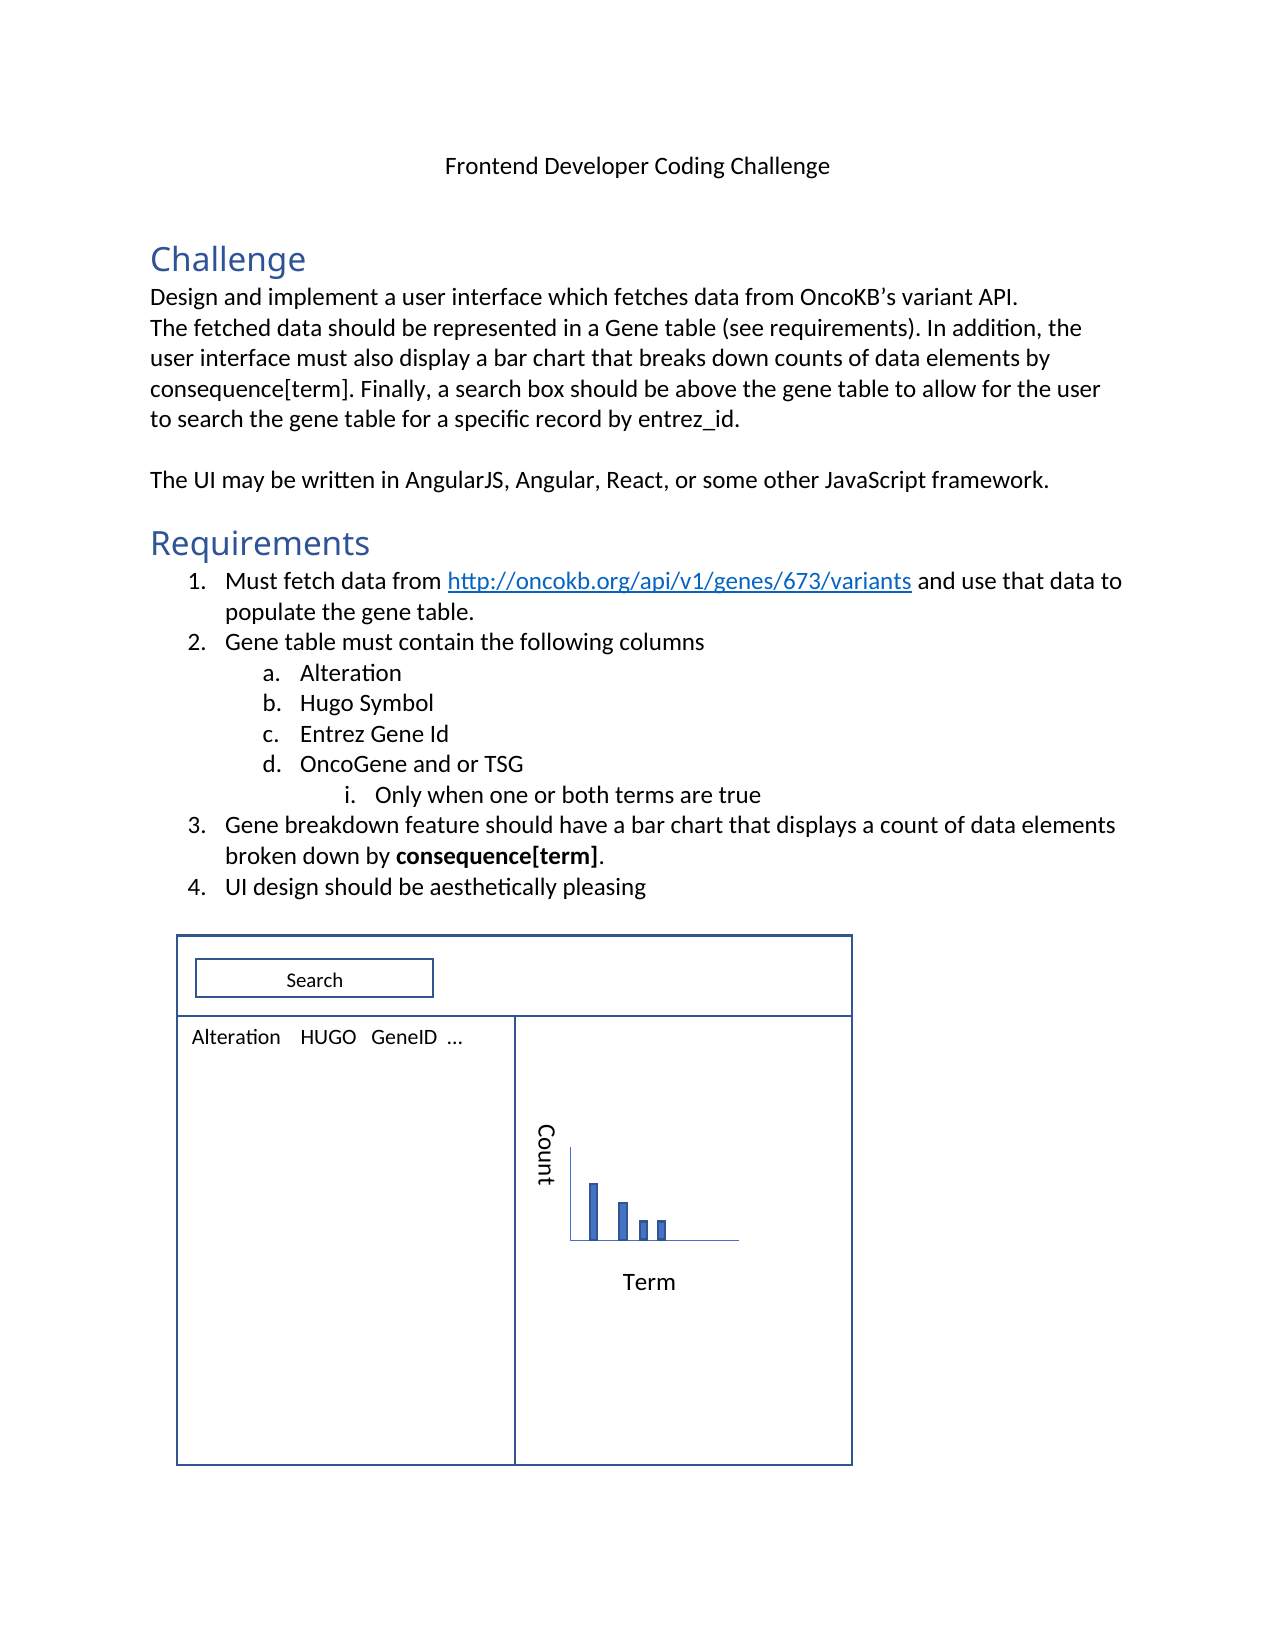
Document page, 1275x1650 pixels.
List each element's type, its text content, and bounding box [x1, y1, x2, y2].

subtitle Requirements [150, 520, 1125, 566]
subtitle Challenge [150, 236, 1125, 281]
list Hugo Symbol [262, 688, 1125, 718]
list Alteration [262, 657, 1125, 688]
text The UI may be written in AngularJS, Angular, React, or some other JavaScript framework. [150, 464, 1125, 495]
list Must fetch data from http://oncokb.org/api/v1/genes/673/variants and use that data to populate the gene table. [187, 566, 1125, 627]
list Only when one or both terms are true [356, 779, 1125, 810]
list Entrez Gene Id [262, 718, 1125, 749]
list OncoGene and or TSG [262, 749, 1125, 779]
list Gene table must contain the following columns [187, 627, 1125, 657]
list Gene breakdown feature should have a bar chart that displays a count of data elements broken down by consequence[term]. [187, 810, 1125, 871]
text Design and implement a user interface which fetches data from OncoKB’s variant API. [150, 281, 1125, 312]
text Frontend Developer Coding Challenge [150, 150, 1125, 181]
text The fetched data should be represented in a Gene table (see requirements). In addition, the user interface must also display a bar chart that breaks down counts of data elements by consequence[term]. Finally, a search box should be above the gene table to allow for the user to search the gene table for a specific record by entrez_id. [150, 312, 1125, 434]
list UI design should be aesthetically pleasing [187, 871, 1125, 901]
